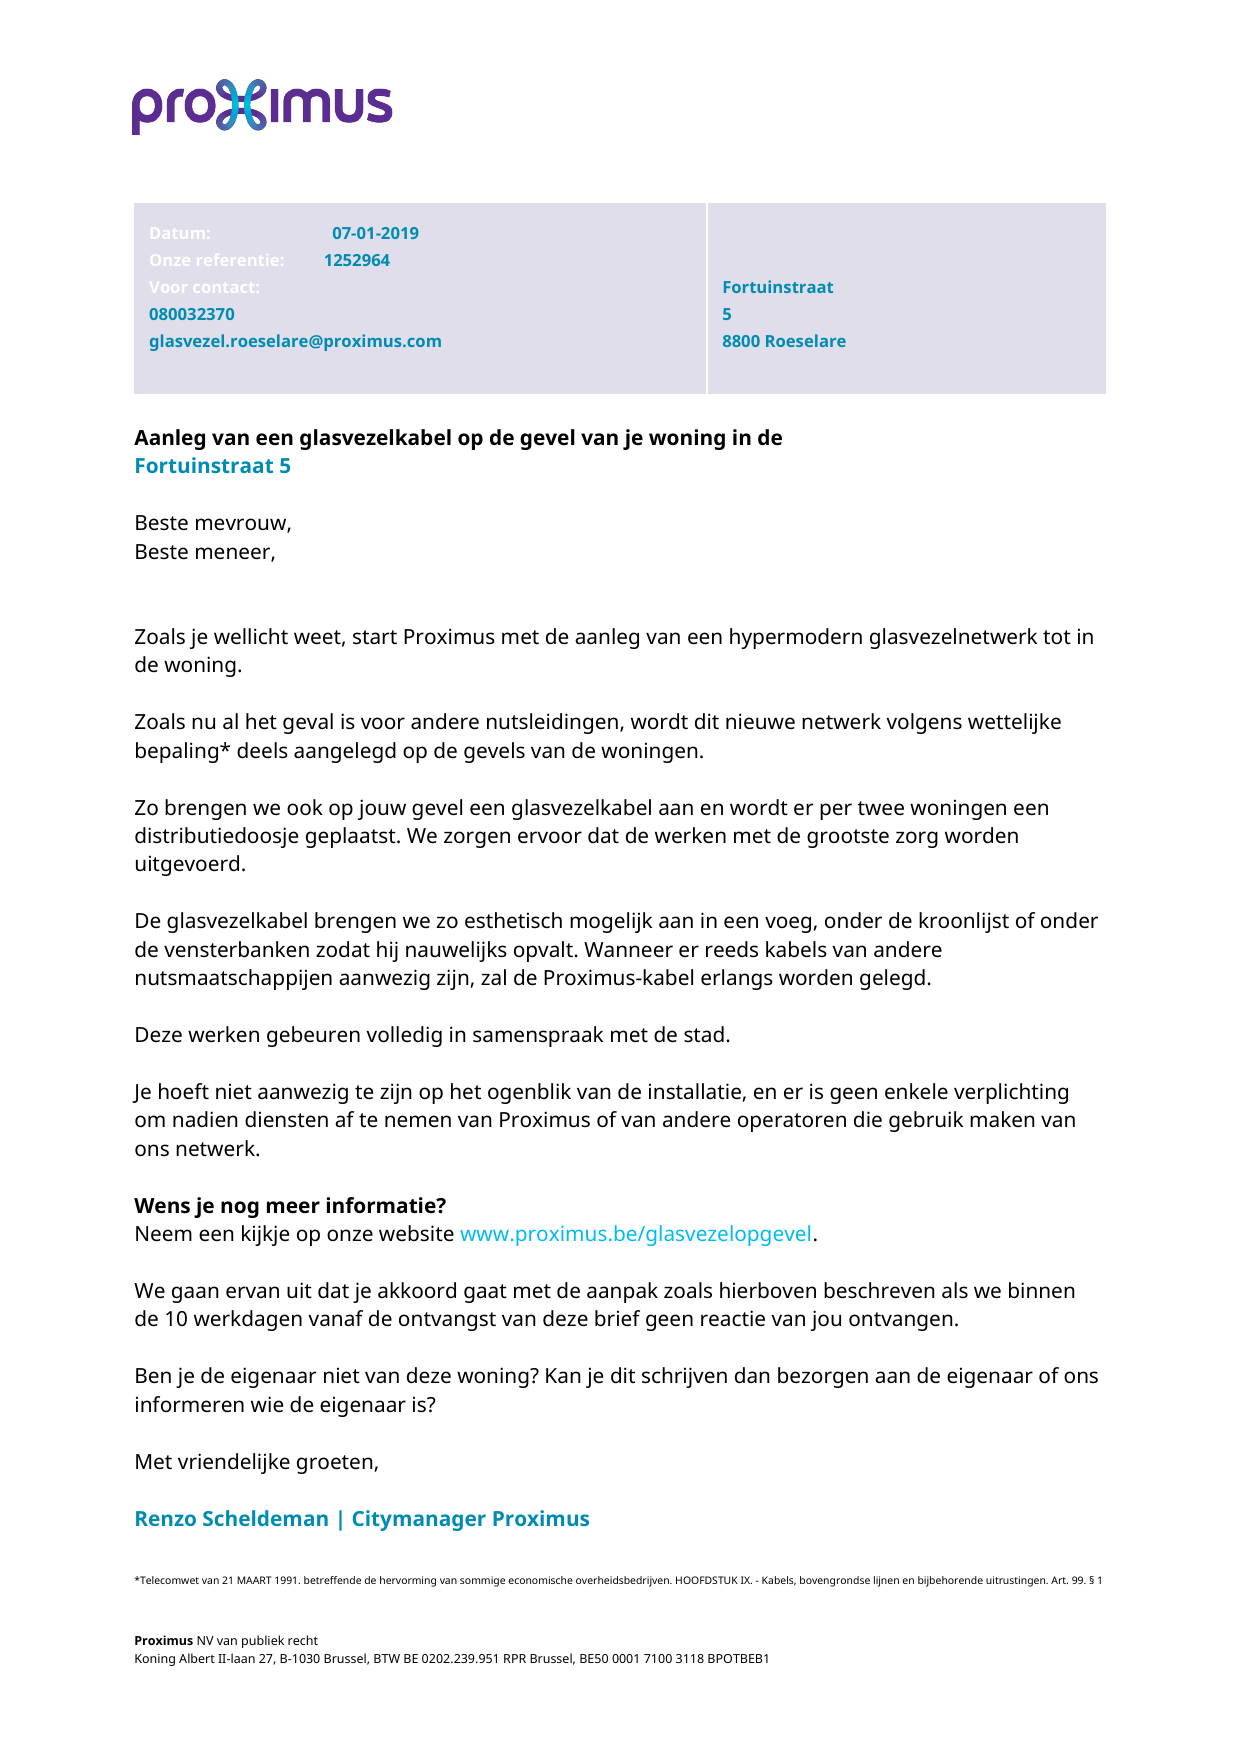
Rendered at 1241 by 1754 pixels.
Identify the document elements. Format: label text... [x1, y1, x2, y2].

text Beste meneer, [134, 537, 1106, 565]
text Zo brengen we ook op jouw gevel een glasvezelkabel aan en wordt er per twee woningen een distributiedoosje geplaatst. We zorgen ervoor dat de werken met de grootste zorg worden uitgevoerd. [134, 793, 1106, 878]
text Zoals je wellicht weet, start Proximus met de aanleg van een hypermodern glasvezelnetwerk tot in de woning. [134, 622, 1106, 679]
picture [0, 0, 1241, 149]
text Renzo Scheldeman | Citymanager Proximus [134, 1504, 1106, 1532]
text Wens je nog meer informatie? [134, 1191, 1106, 1219]
text Aanleg van een glasvezelkabel op de gevel van je woning in de [134, 423, 1106, 451]
text Ben je de eigenaar niet van deze woning? Kan je dit schrijven dan bezorgen aan de eigenaar of ons informeren wie de eigenaar is? [134, 1361, 1106, 1418]
text Zoals nu al het geval is voor andere nutsleidingen, wordt dit nieuwe netwerk volgens wettelijke bepaling* deels aangelegd op de gevels van de woningen. [134, 707, 1106, 764]
text Fortuinstraat 5 [134, 451, 1106, 480]
text De glasvezelkabel brengen we zo esthetisch mogelijk aan in een voeg, onder de kroonlijst of onder de vensterbanken zodat hij nauwelijks opvalt. Wanneer er reeds kabels van andere nutsmaatschappijen aanwezig zijn, zal de Proximus-kabel erlangs worden gelegd. [134, 906, 1106, 992]
text Beste mevrouw, [134, 508, 1106, 537]
text Met vriendelijke groeten, [134, 1447, 1106, 1475]
text We gaan ervan uit dat je akkoord gaat met de aanpak zoals hierboven beschreven als we binnen de 10 werkdagen vanaf de ontvangst van deze brief geen reactie van jou ontvangen. [134, 1276, 1106, 1333]
text *Telecomwet van 21 MAART 1991. betreffende de hervorming van sommige economische overheidsbedrijven. HOOFDSTUK IX. - Kabels, bovengrondse lijnen en bijbehorende uitrustingen. Art. 99. § 1 [134, 1561, 1106, 1588]
table_header Datum: 07-01-2019 Onze referentie: 1252964 Voor contact: 080032370 glasvezel.roeselare@proximus.com [134, 203, 706, 394]
text Je hoeft niet aanwezig te zijn op het ogenblik van de installatie, en er is geen enkele verplichting om nadien diensten af te nemen van Proximus of van andere operatoren die gebruik maken van ons netwerk. [134, 1077, 1106, 1162]
text Neem een kijkje op onze website www.proximus.be/glasvezelopgevel. [134, 1219, 1106, 1248]
table_header Fortuinstraat 5 8800 Roeselare [708, 203, 1106, 394]
text Deze werken gebeuren volledig in samenspraak met de stad. [134, 1020, 1106, 1049]
